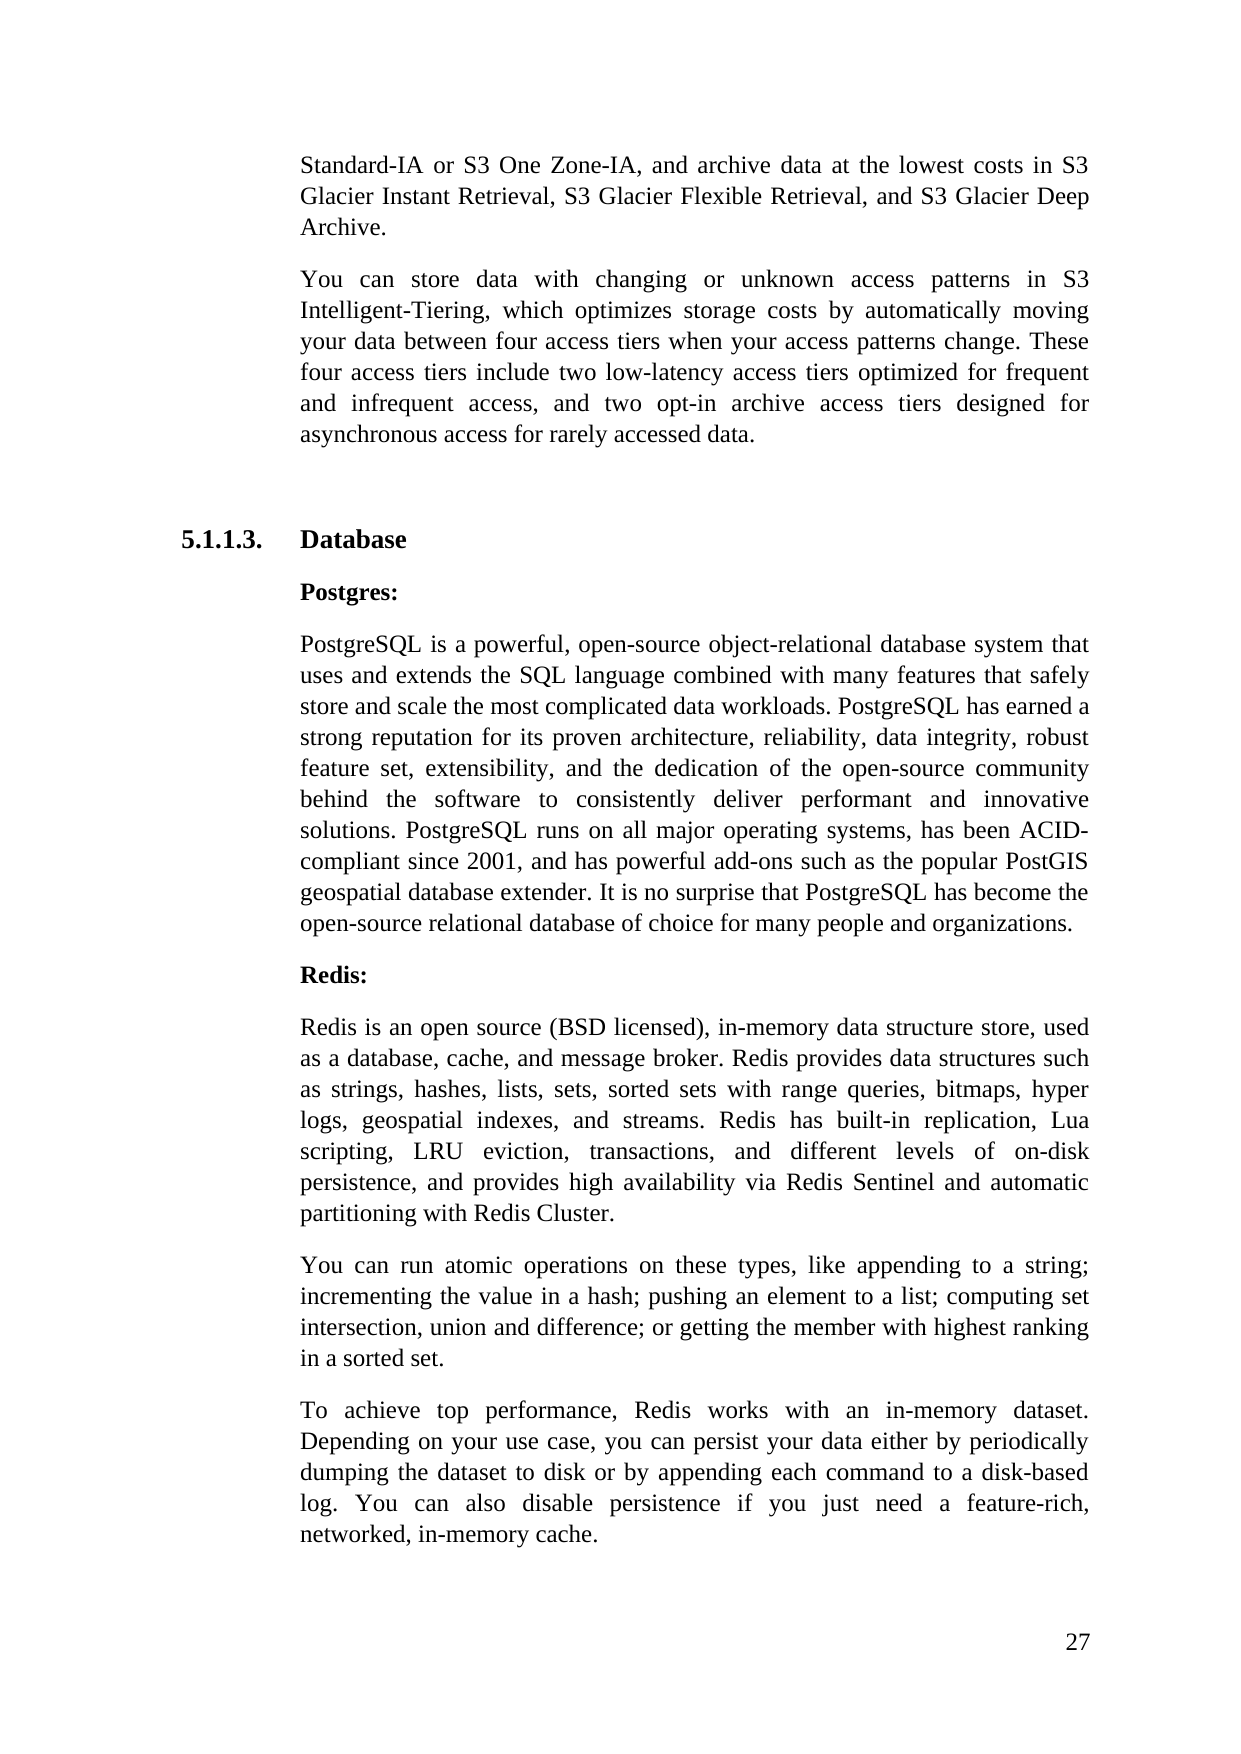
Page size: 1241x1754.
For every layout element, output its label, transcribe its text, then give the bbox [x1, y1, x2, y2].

text You can store data with changing or unknown access patterns in S3 Intelligent-Tiering, which optimizes storage costs by automatically moving your data between four access tiers when your access patterns change. These four access tiers include two low-latency access tiers optimized for frequent and infrequent access, and two opt-in archive access tiers designed for asynchronous access for rarely accessed data. [300, 264, 1090, 448]
subtitle Database [262, 523, 1090, 554]
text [300, 150, 1090, 241]
text To achieve top performance, Redis works with an in-memory dataset. Depending on your use case, you can persist your data either by periodically dumping the dataset to disk or by appending each command to a disk-based log. You can also disable persistence if you just need a feature-rich, networked, in-memory cache. [300, 1395, 1090, 1548]
text PostgreSQL is a powerful, open-source object-relational database system that uses and extends the SQL language combined with many features that safely store and scale the most complicated data workloads. PostgreSQL has earned a strong reputation for its proven architecture, reliability, data integrity, robust feature set, extensibility, and the dedication of the open-source community behind the software to consistently deliver performant and innovative solutions. PostgreSQL runs on all major operating systems, has been ACID-compliant since 2001, and has powerful add-ons such as the popular PostGIS geospatial database extender. It is no surprise that PostgreSQL has become the open-source relational database of choice for many people and organizations. [300, 629, 1090, 937]
text You can run atomic operations on these types, like appending to a string; incrementing the value in a hash; pushing an element to a list; computing set intersection, union and difference; or getting the member with highest ranking in a sorted set. [300, 1250, 1090, 1372]
text Redis is an open source (BSD licensed), in-memory data structure store, used as a database, cache, and message broker. Redis provides data structures such as strings, hashes, lists, sets, sorted sets with range queries, bitmaps, hyper logs, geospatial indexes, and streams. Redis has built-in replication, Lua scripting, LRU eviction, transactions, and different levels of on-disk persistence, and provides high availability via Redis Sentinel and automatic partitioning with Redis Cluster. [300, 1012, 1090, 1227]
text Postgres: [300, 577, 1090, 606]
text Redis: [300, 960, 1090, 989]
